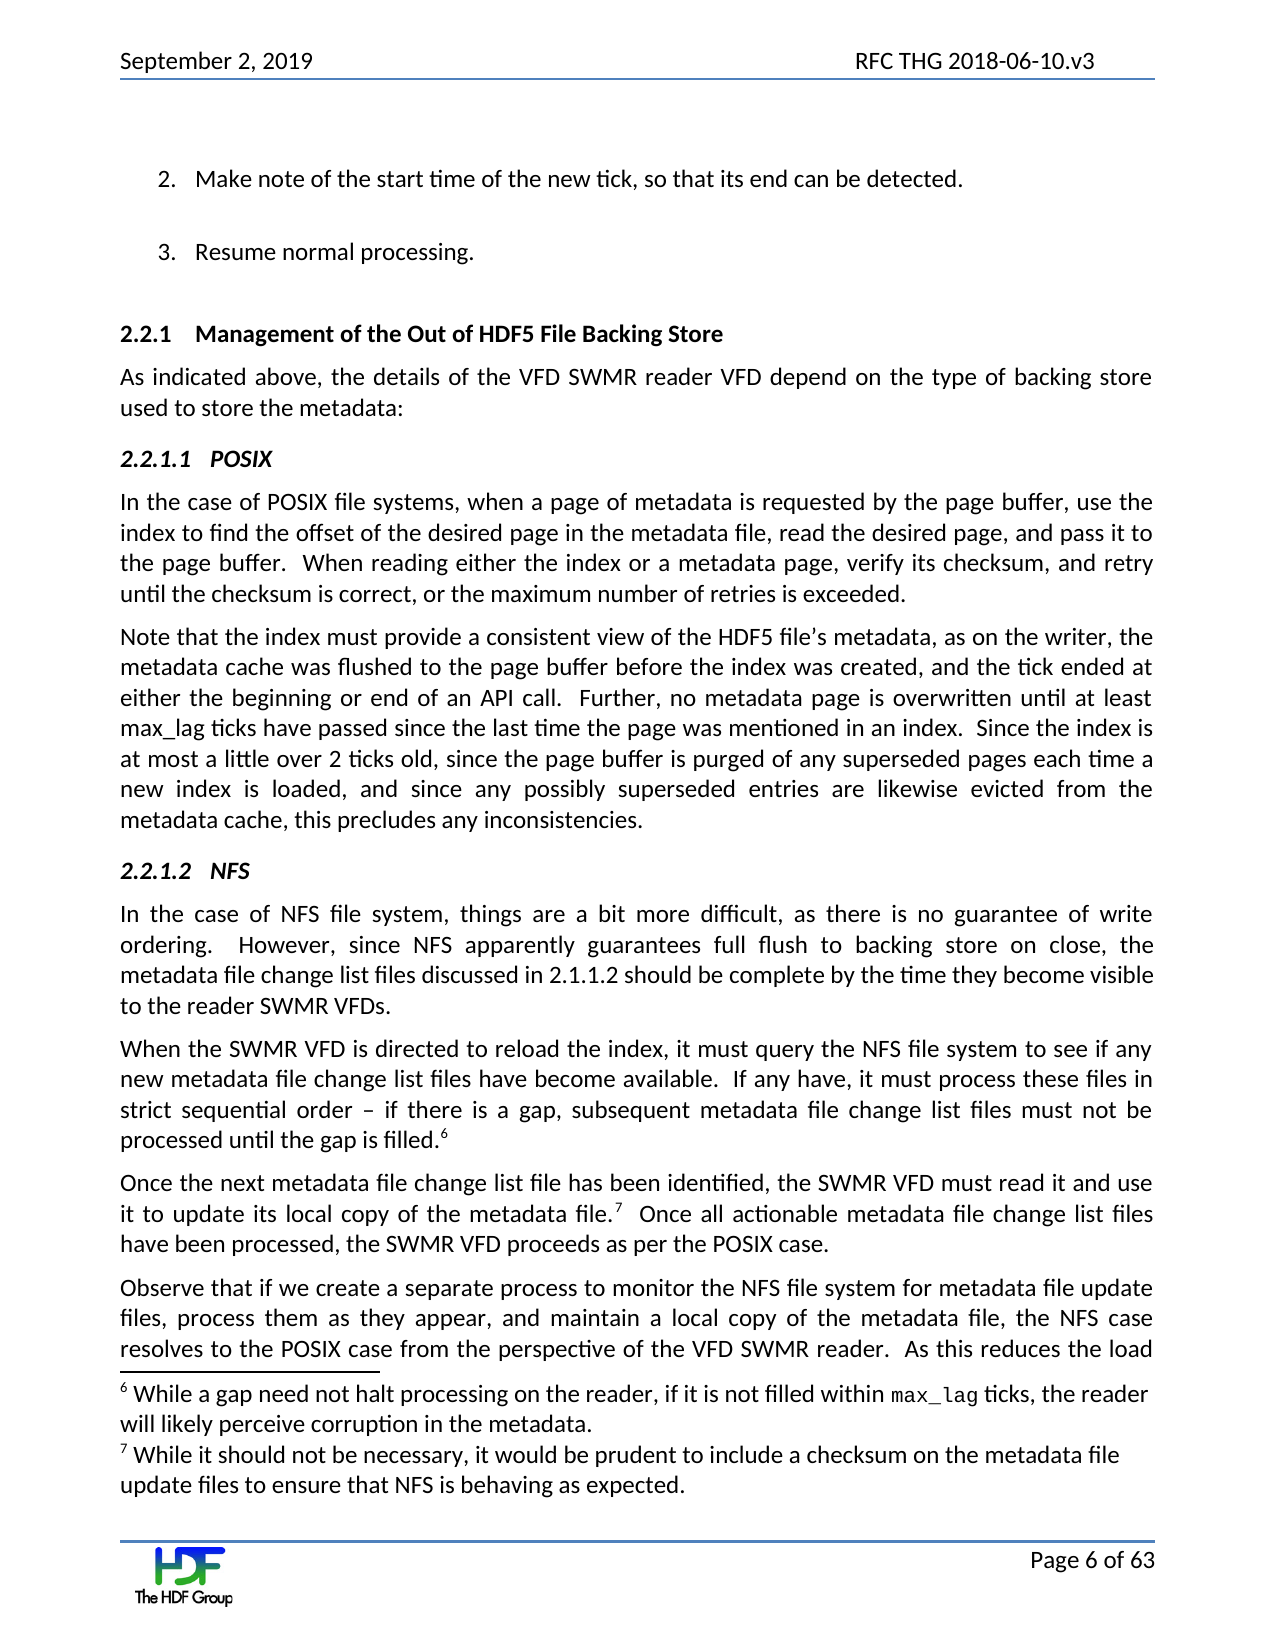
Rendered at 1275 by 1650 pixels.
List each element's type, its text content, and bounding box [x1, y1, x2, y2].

subtitle Management of the Out of HDF5 File Backing Store [120, 318, 1155, 349]
text Once the next metadata file change list file has been identified, the SWMR VFD must read it and use it to update its local copy of the metadata file. Once all actionable metadata file change list files have been processed, the SWMR VFD proceeds as per the POSIX case. [120, 1168, 1155, 1259]
text In the case of POSIX file systems, when a page of metadata is requested by the page buffer, use the index to find the offset of the desired page in the metadata file, read the desired page, and pass it to the page buffer. When reading either the index or a metadata page, verify its checksum, and retry until the checksum is correct, or the maximum number of retries is exceeded. [120, 486, 1155, 608]
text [120, 1272, 1155, 1363]
picture [135, 1547, 233, 1607]
subtitle NFS [120, 855, 1155, 886]
list Make note of the start time of the new tick, so that its end can be detected. [157, 163, 1155, 193]
subtitle POSIX [120, 443, 1155, 474]
text When the SWMR VFD is directed to reload the index, it must query the NFS file system to see if any new metadata file change list files have become available. If any have, it must process these files in strict sequential order – if there is a gap, subsequent metadata file change list files must not be processed until the gap is filled. [120, 1033, 1155, 1155]
text Note that the index must provide a consistent view of the HDF5 file’s metadata, as on the writer, the metadata cache was flushed to the page buffer before the index was created, and the tick ended at either the beginning or end of an API call. Further, no metadata page is overwritten until at least max_lag ticks have passed since the last time the page was mentioned in an index. Since the index is at most a little over 2 ticks old, since the page buffer is purged of any superseded pages each time a new index is loaded, and since any possibly superseded entries are likewise evicted from the metadata cache, this precludes any inconsistencies. [120, 621, 1155, 834]
text As indicated above, the details of the VFD SWMR reader VFD depend on the type of backing store used to store the metadata: [120, 361, 1155, 422]
list Resume normal processing. [157, 237, 1155, 267]
text In the case of NFS file system, things are a bit more difficult, as there is no guarantee of write ordering. However, since NFS apparently guarantees full flush to backing store on close, the metadata file change list files discussed in 2.1.1.2 should be complete by the time they become visible to the reader SWMR VFDs. [120, 898, 1155, 1021]
